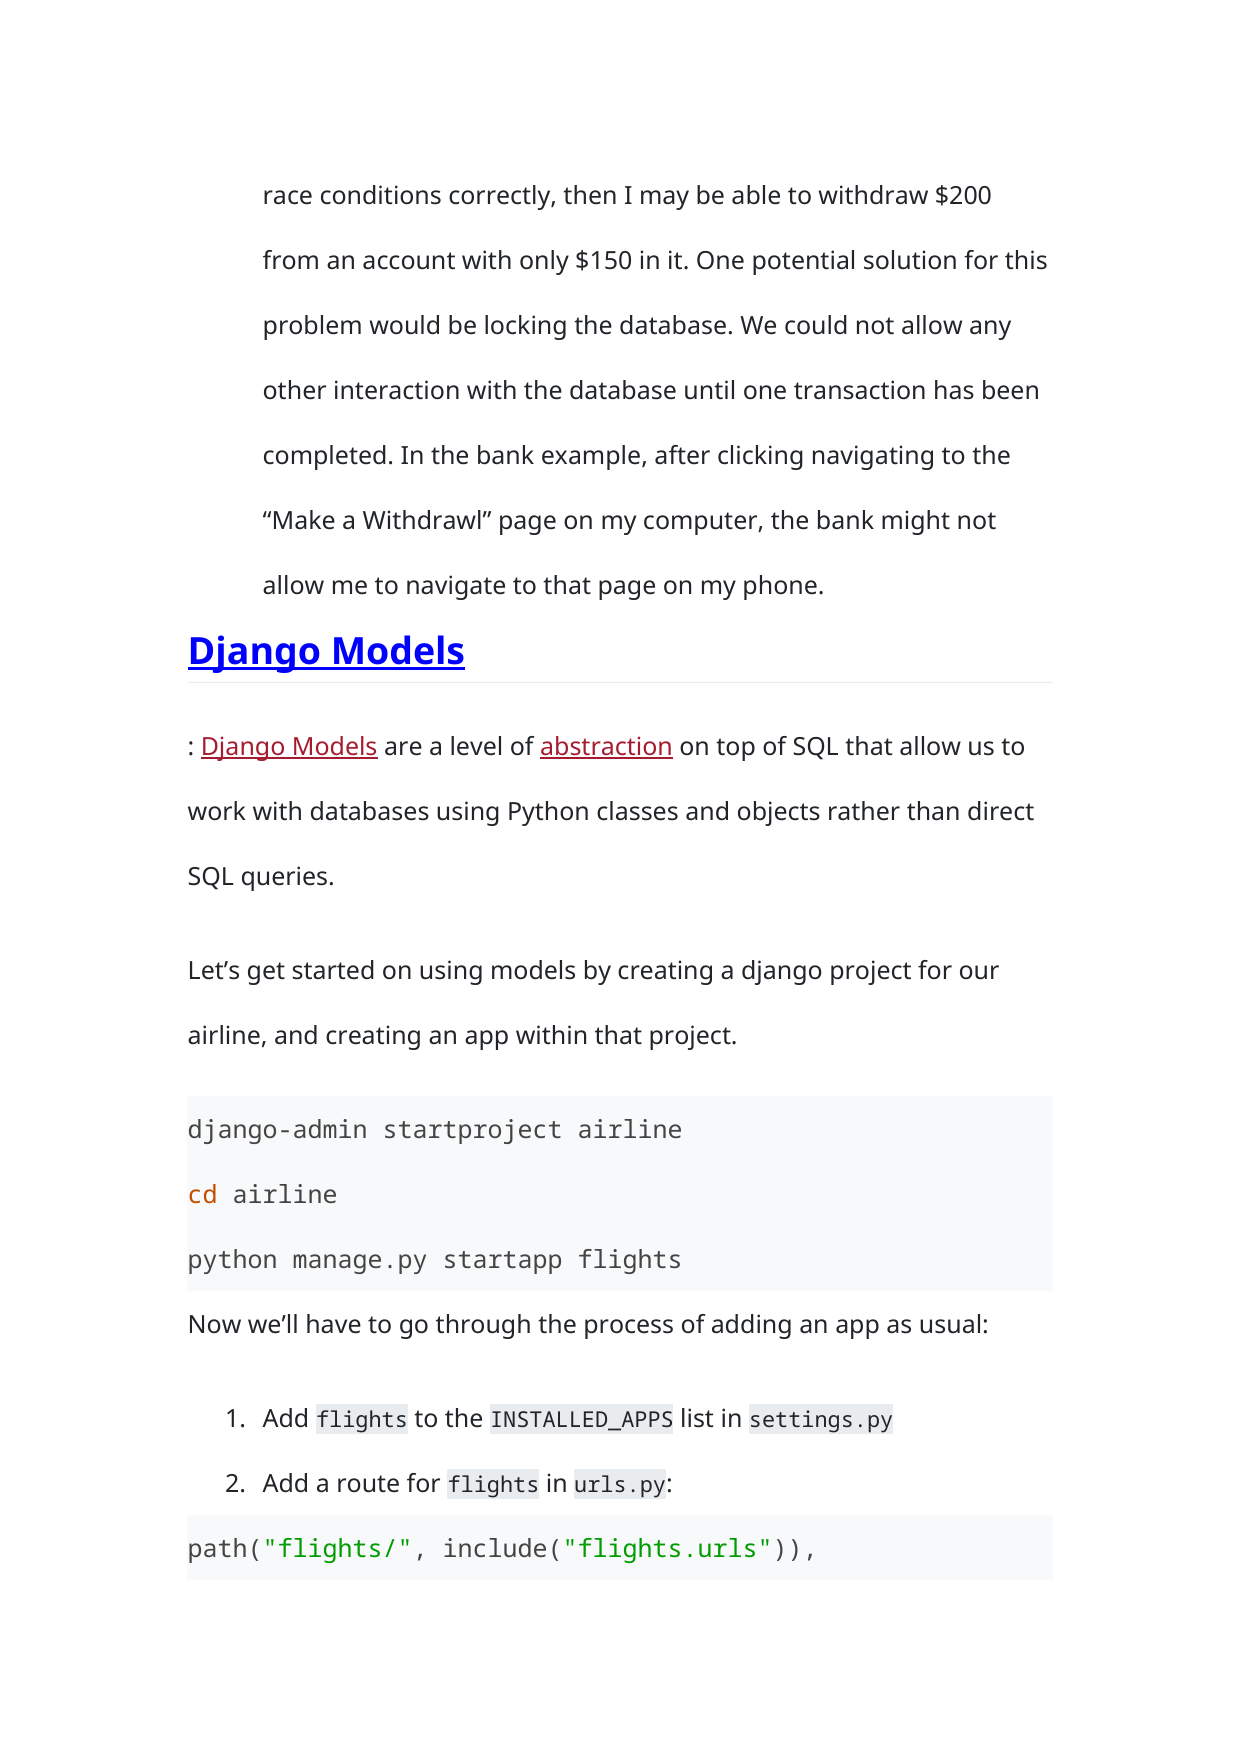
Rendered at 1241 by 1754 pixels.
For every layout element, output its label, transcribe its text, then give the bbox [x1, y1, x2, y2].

list Add a route for flights in urls.py: [225, 1450, 1053, 1515]
list Add flights to the INSTALLED_APPS list in settings.py [225, 1385, 1053, 1450]
text Let’s get started on using models by creating a django project for our airline, and creating an app within that project. [187, 937, 1053, 1067]
text django-admin startproject airline [187, 1096, 1053, 1161]
text cd airline [187, 1161, 1053, 1226]
text : Django Models are a level of abstraction on top of SQL that allow us to work with databases using Python classes and objects rather than direct SQL queries. [187, 713, 1053, 908]
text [262, 162, 1053, 617]
text path("flights/", include("flights.urls")), [187, 1515, 1053, 1580]
text python manage.py startapp flights [187, 1226, 1053, 1291]
text Django Models [187, 617, 1053, 683]
text Now we’ll have to go through the process of adding an app as usual: [187, 1291, 1053, 1356]
